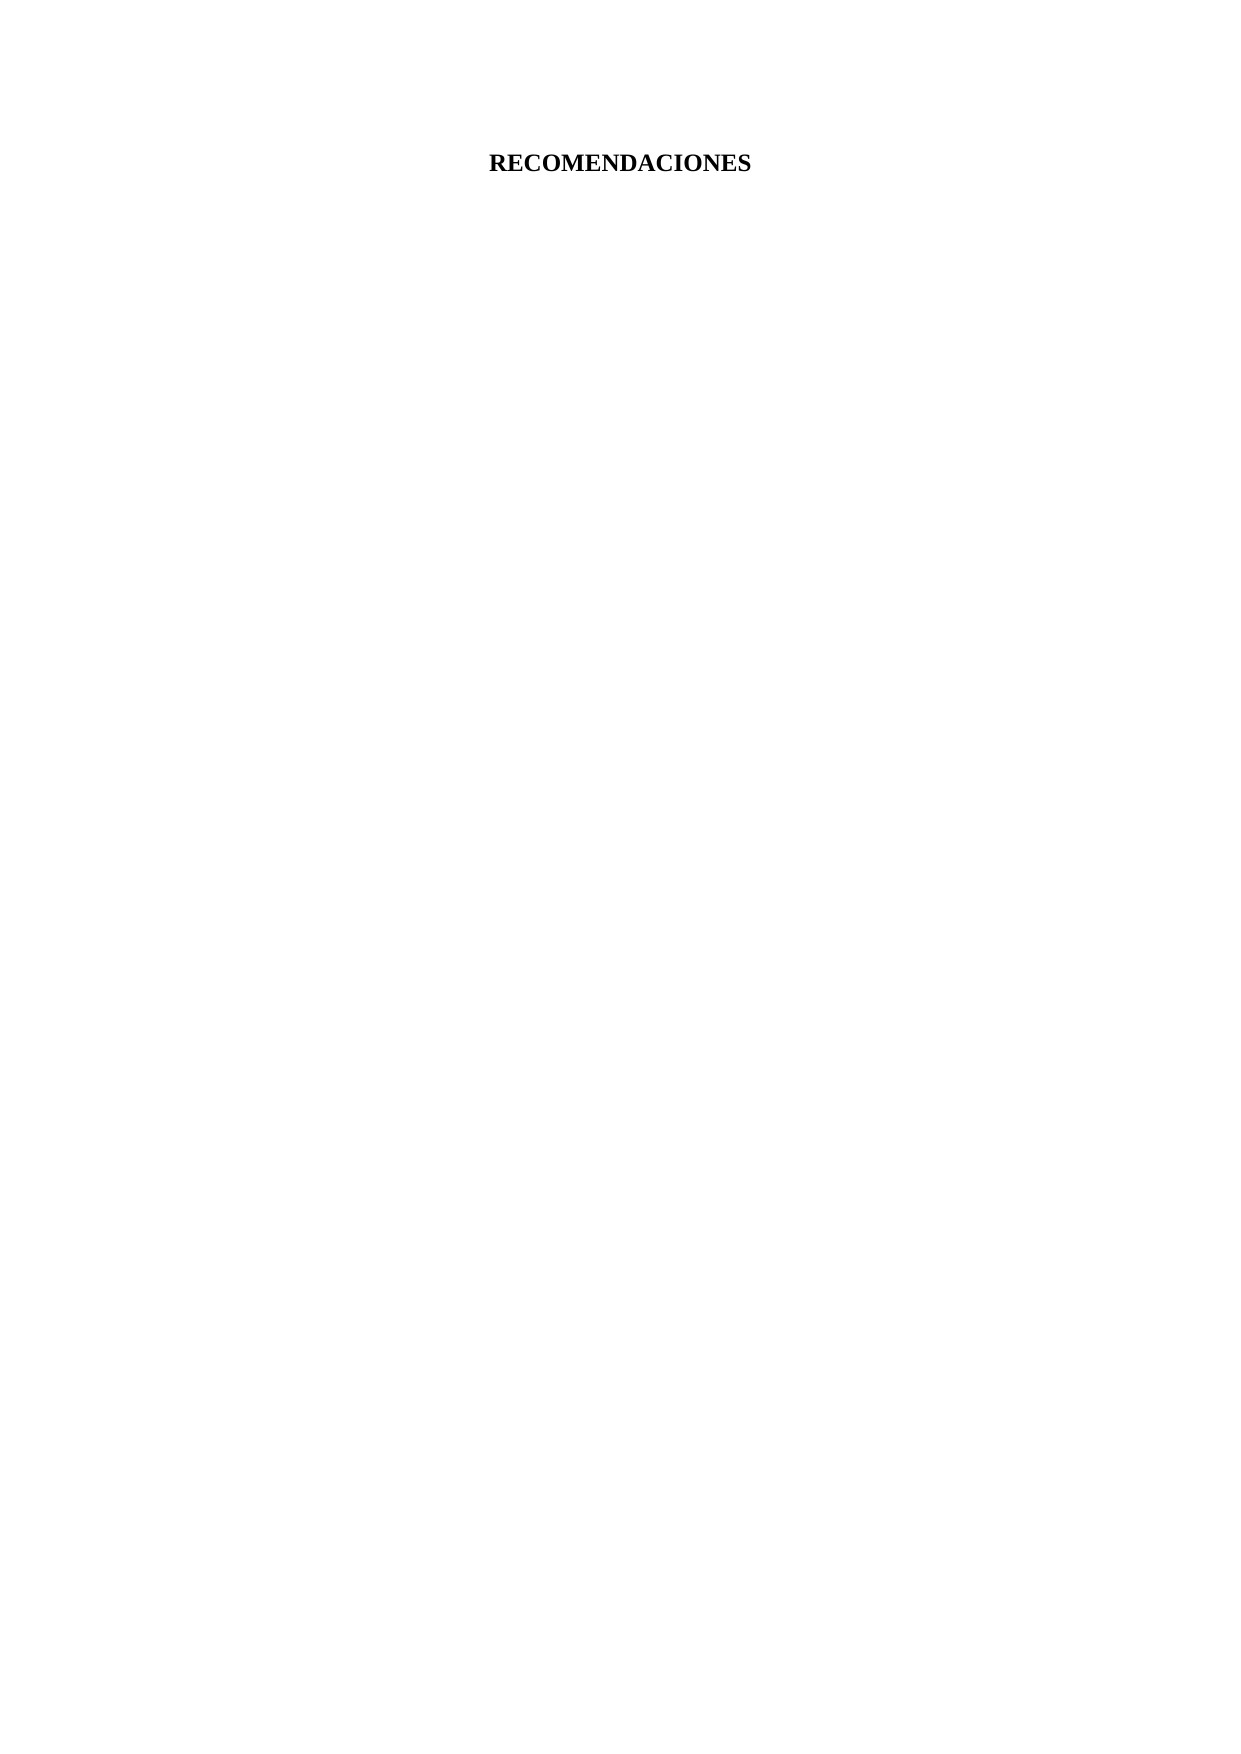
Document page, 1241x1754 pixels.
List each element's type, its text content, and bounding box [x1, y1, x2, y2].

subtitle RECOMENDACIONES [177, 148, 1063, 176]
